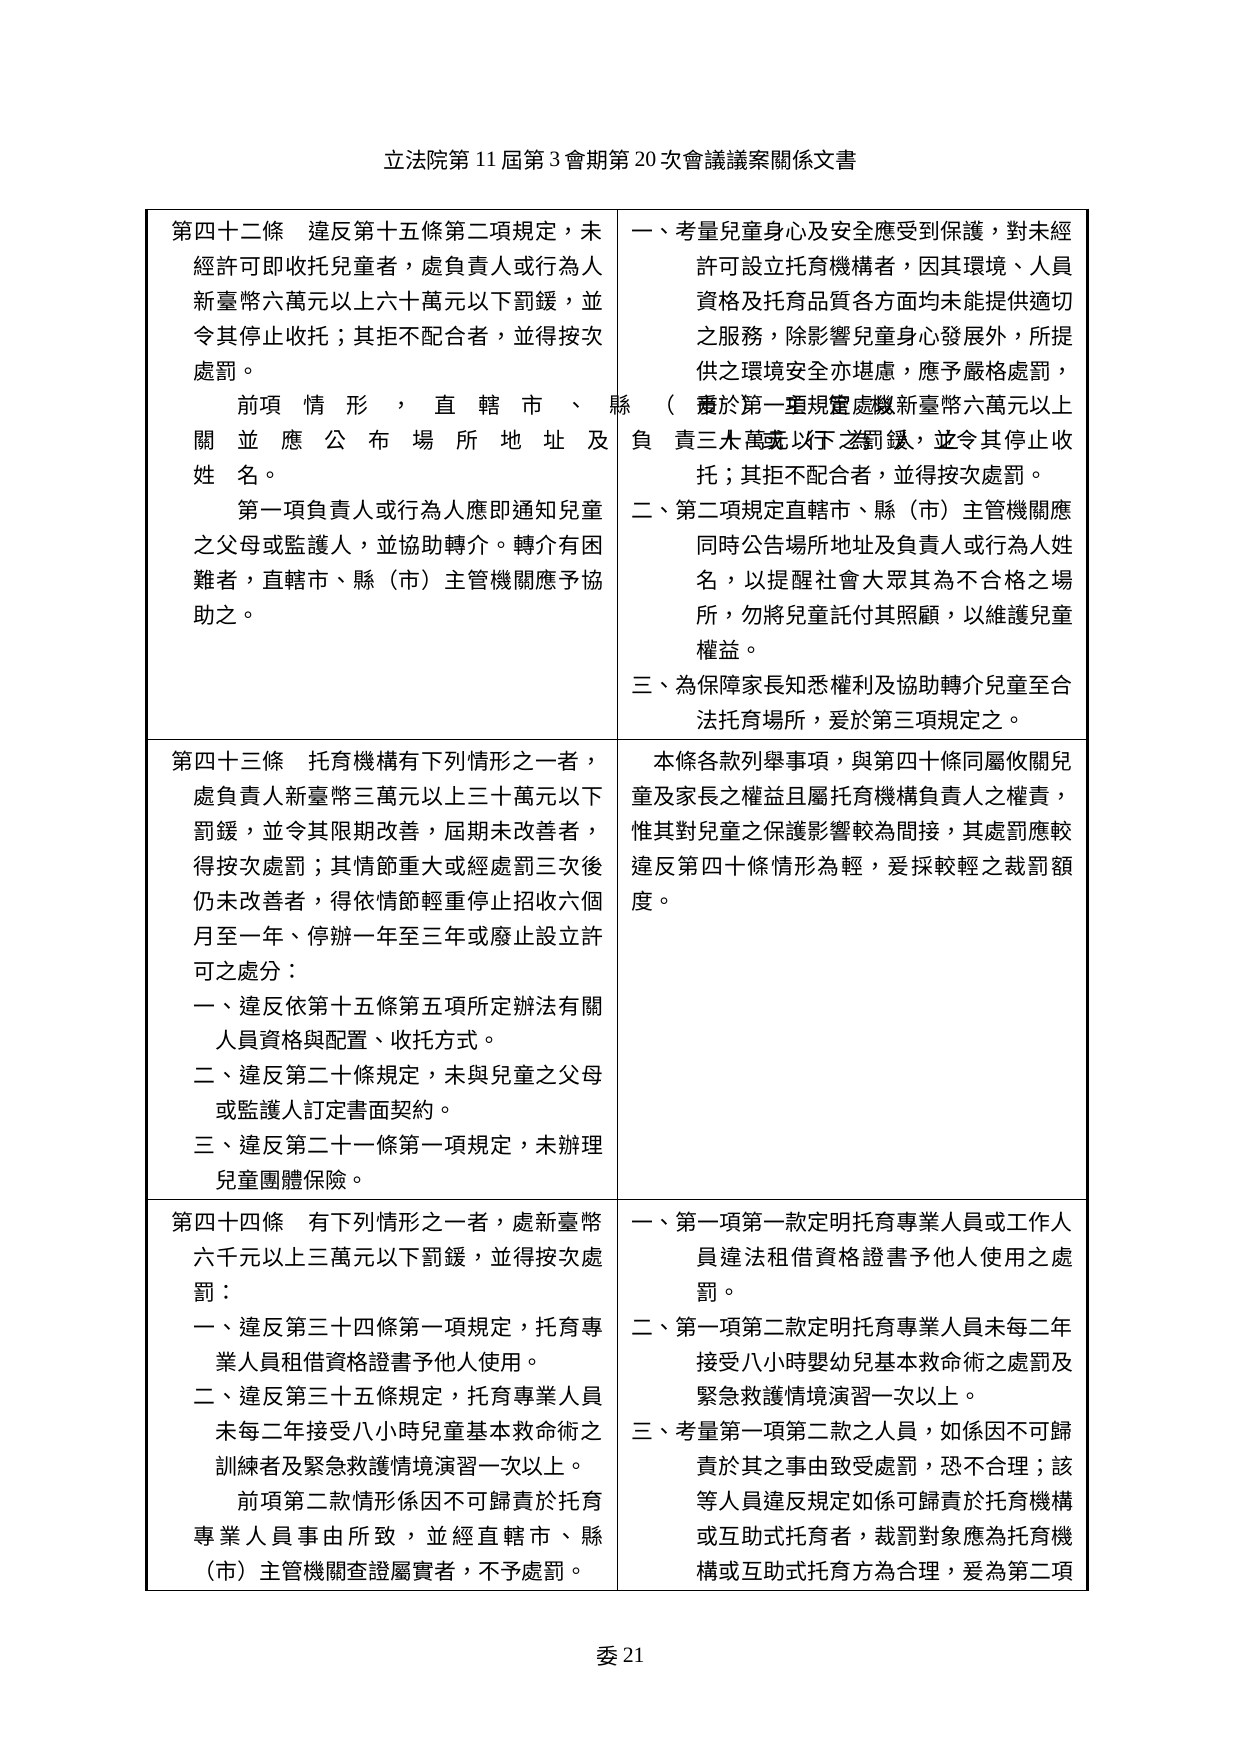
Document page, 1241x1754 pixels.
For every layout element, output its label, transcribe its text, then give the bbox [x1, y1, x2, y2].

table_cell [148, 1200, 617, 1590]
table_cell 一、考量兒童身心及安全應受到保護，對未經許可設立托育機構者，因其環境、人員資格及托育品質各方面均未能提供適切之服務，除影響兒童身心發展外，所提供之環境安全亦堪慮，應予嚴格處罰，爰於第一項規定處以新臺幣六萬元以上三十萬元以下之罰鍰，並令其停止收托；其拒不配合者，並得按次處罰。 二、第二項規定直轄市、縣（市）主管機關應同時公告場所地址及負責人或行為人姓名，以提醒社會大眾其為不合格之場所，勿將兒童託付其照顧，以維護兒童權益。 三、為保障家長知悉權利及協助轉介兒童至合法托育場所，爰於第三項規定之。 [618, 210, 1086, 739]
table_cell 本條各款列舉事項，與第四十條同屬攸關兒童及家長之權益且屬托育機構負責人之權責，惟其對兒童之保護影響較為間接，其處罰應較違反第四十條情形為輕，爰採較輕之裁罰額度。 [618, 740, 1086, 1199]
table_cell 第四十三條 托育機構有下列情形之一者，處負責人新臺幣三萬元以上三十萬元以下罰鍰，並令其限期改善，屆期未改善者，得按次處罰；其情節重大或經處罰三次後仍未改善者，得依情節輕重停止招收六個月至一年、停辦一年至三年或廢止設立許可之處分： 一、違反依第十五條第五項所定辦法有關人員資格與配置、收托方式。 二、違反第二十條規定，未與兒童之父母或監護人訂定書面契約。 三、違反第二十一條第一項規定，未辦理兒童團體保險。 [148, 740, 617, 1199]
table_cell 第四十二條 違反第十五條第二項規定，未經許可即收托兒童者，處負責人或行為人新臺幣六萬元以上六十萬元以下罰鍰，並令其停止收托；其拒不配合者，並得按次處罰。 前項情形，直轄市、縣（市）主管機關並應公布場所地址及負責人或行為人之姓名。 第一項負責人或行為人應即通知兒童之父母或監護人，並協助轉介。轉介有困難者，直轄市、縣（市）主管機關應予協助之。 [148, 210, 617, 739]
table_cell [618, 1200, 1086, 1590]
